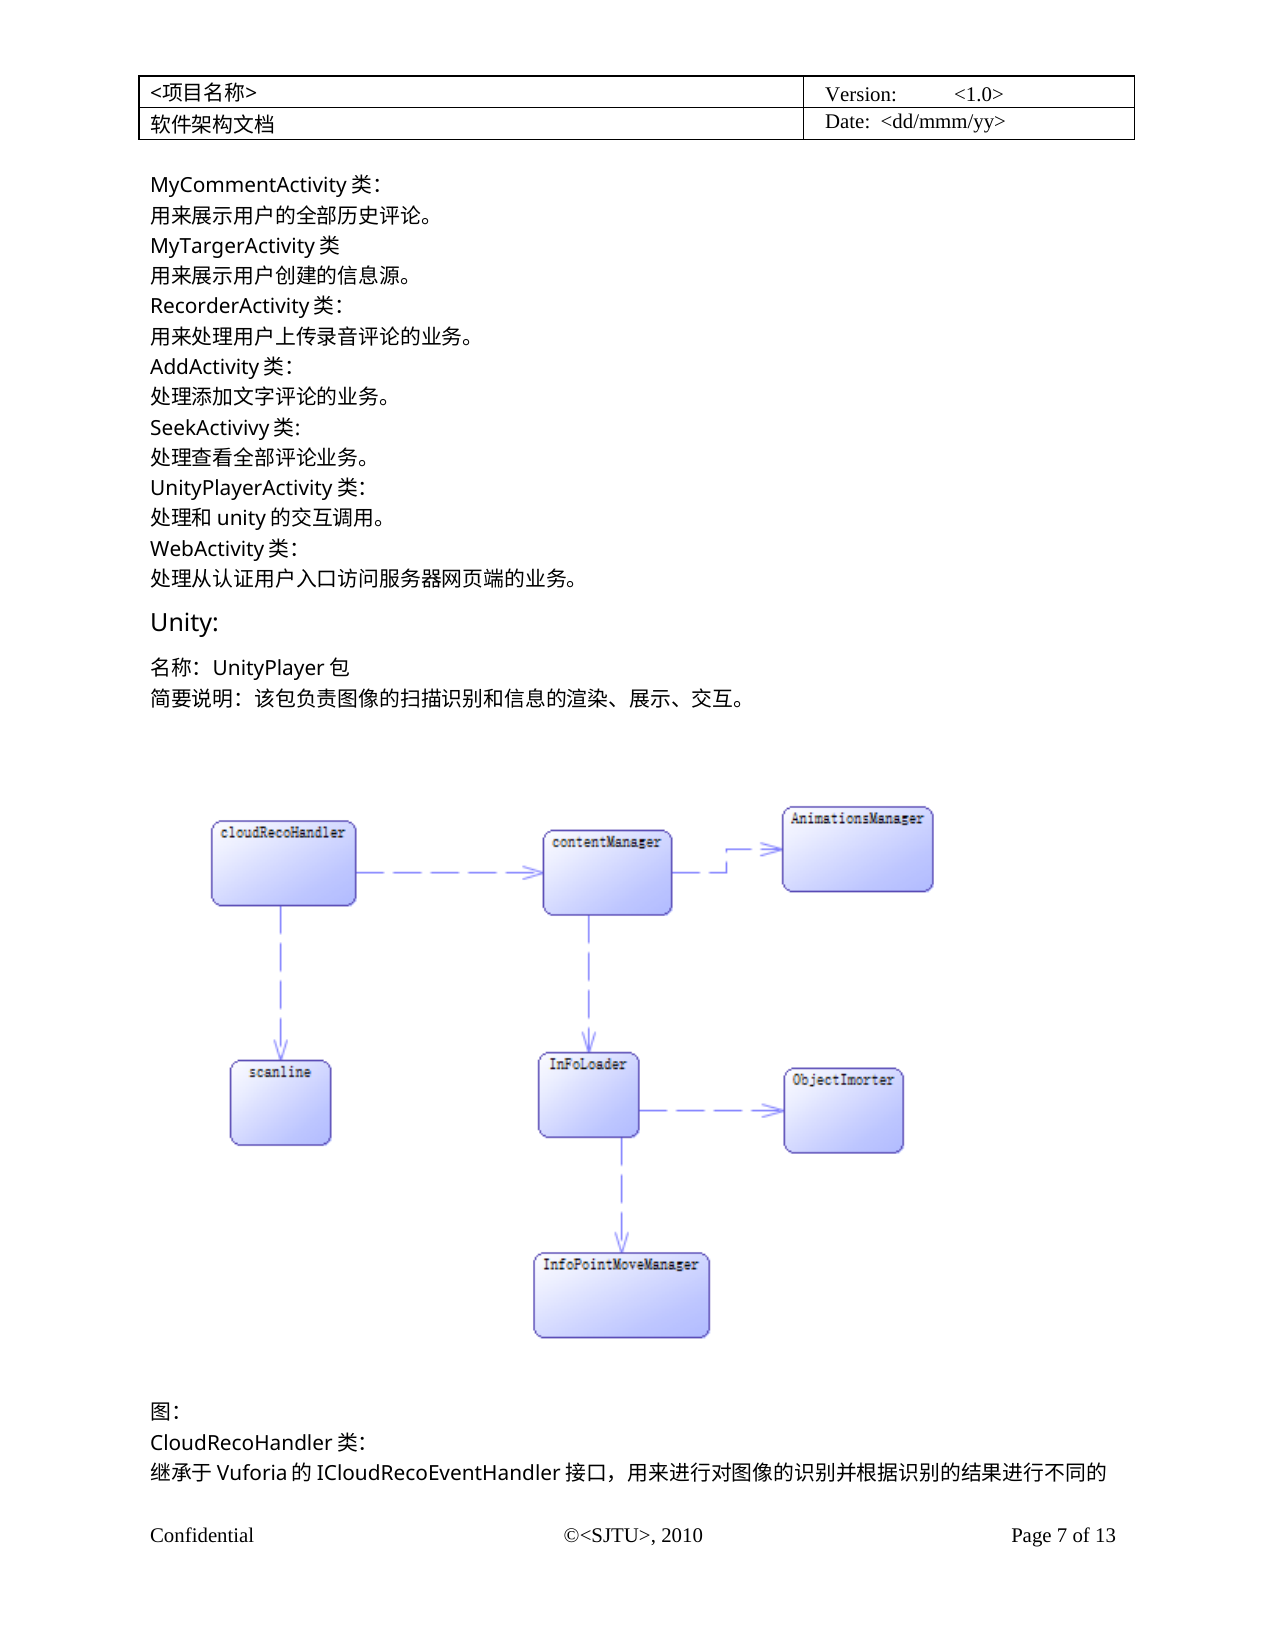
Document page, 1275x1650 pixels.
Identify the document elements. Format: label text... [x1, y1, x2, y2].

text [150, 651, 1125, 1486]
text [150, 169, 1125, 592]
picture [191, 712, 959, 1420]
text Unity: [150, 605, 1125, 639]
